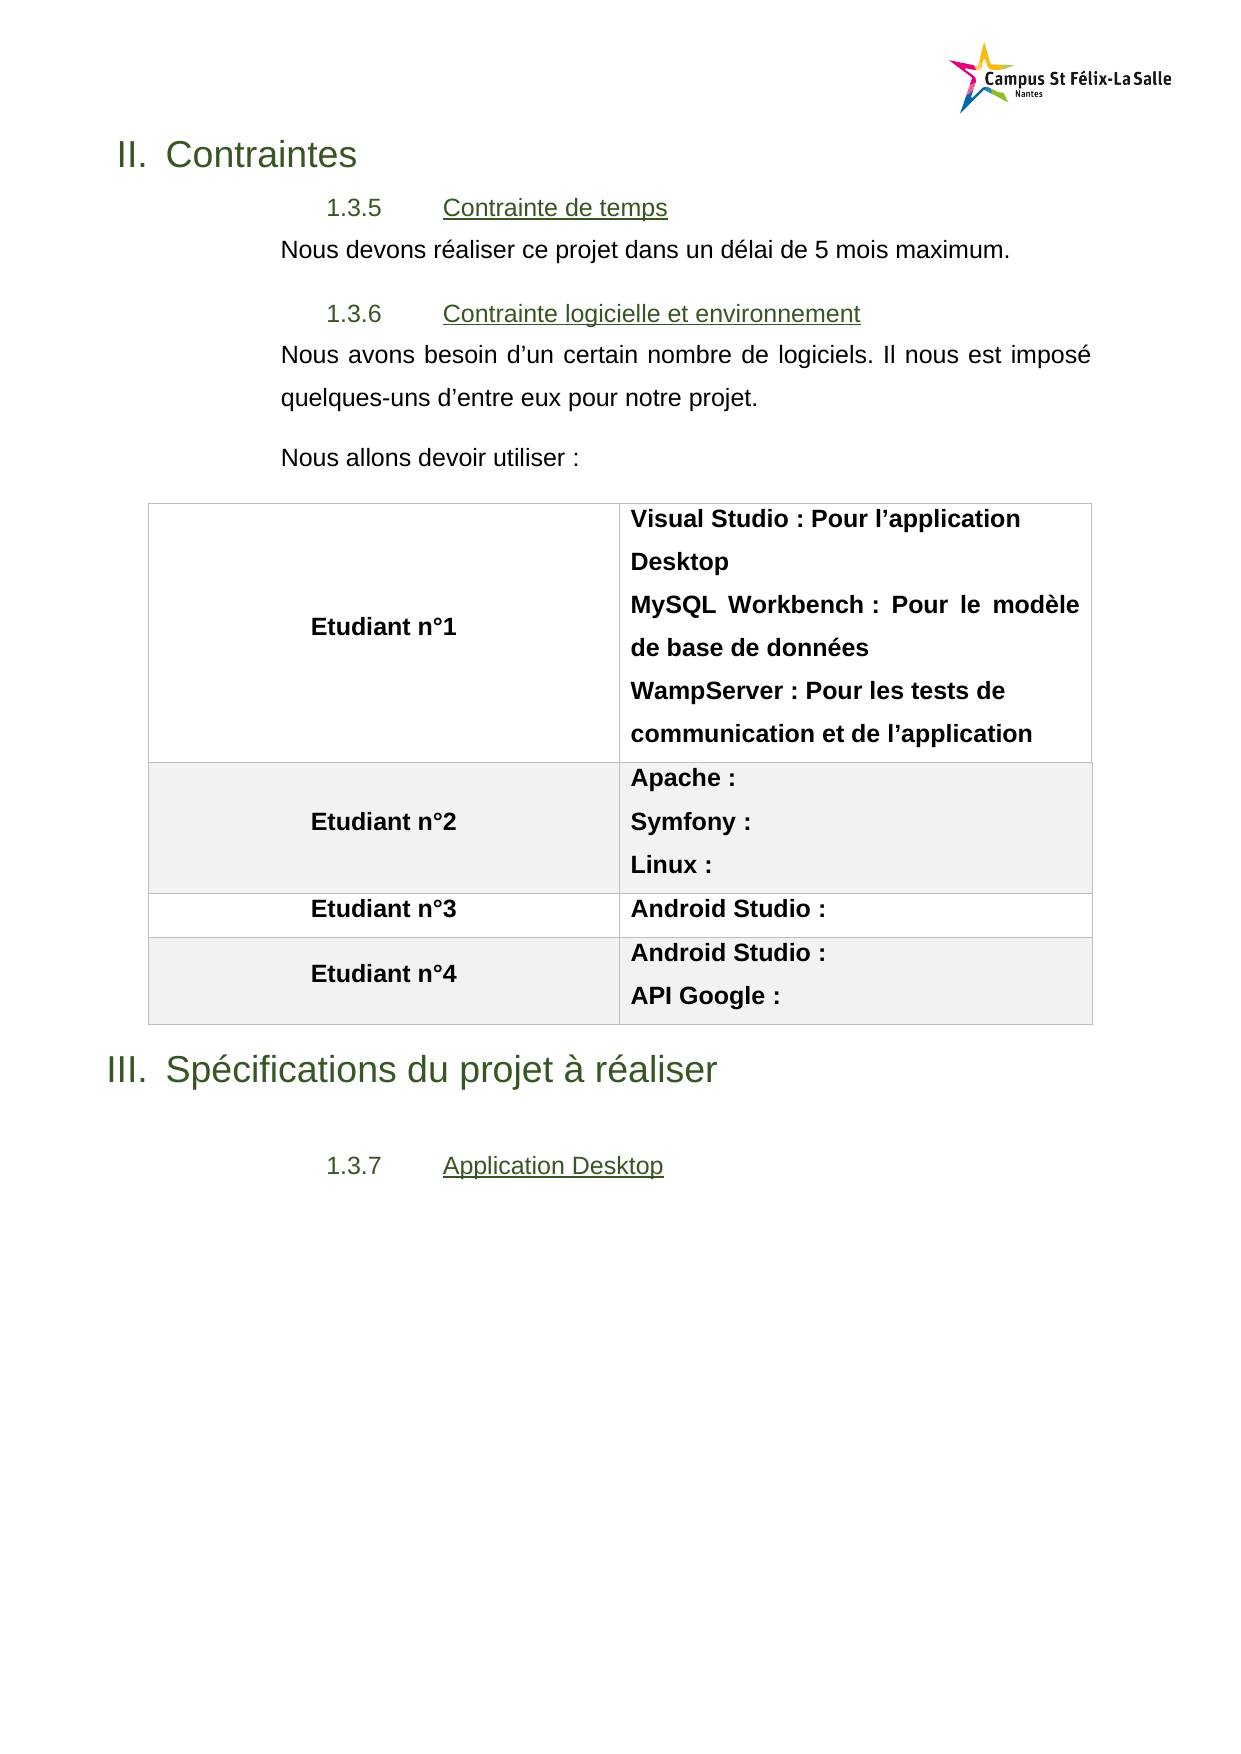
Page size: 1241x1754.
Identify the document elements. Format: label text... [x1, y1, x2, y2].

subtitle Contraintes [148, 148, 1093, 173]
table_cell Etudiant n°3 [149, 894, 619, 937]
subtitle Spécifications du projet à réaliser [196, 1062, 462, 1087]
text Nous allons devoir utiliser : [281, 443, 1093, 472]
subtitle Contrainte de temps [252, 193, 1093, 222]
subtitle Application Desktop [252, 1151, 1093, 1180]
table_header Etudiant n°1 [149, 504, 619, 762]
table_cell Android Studio : [620, 894, 1092, 937]
subtitle Spécifications du projet à réaliser [519, 1062, 1093, 1087]
table_header Visual Studio : Pour l’application Desktop MySQL Workbench : Pour le modèle de base de données WampServer : Pour les tests de communication et de l’application [620, 504, 1091, 762]
text Nous devons réaliser ce projet dans un délai de 5 mois maximum. [207, 235, 1093, 263]
picture [948, 41, 1172, 114]
table_cell Etudiant n°4 [149, 938, 619, 1024]
table_cell Etudiant n°2 [149, 763, 619, 893]
subtitle Contrainte logicielle et environnement [252, 299, 1093, 327]
text Nous avons besoin d’un certain nombre de logiciels. Il nous est imposé quelques-uns d’entre eux pour notre projet. [281, 340, 1093, 412]
table_cell Android Studio : API Google : [620, 938, 1092, 1024]
table_cell Apache : Symfony : Linux : [620, 763, 1092, 893]
